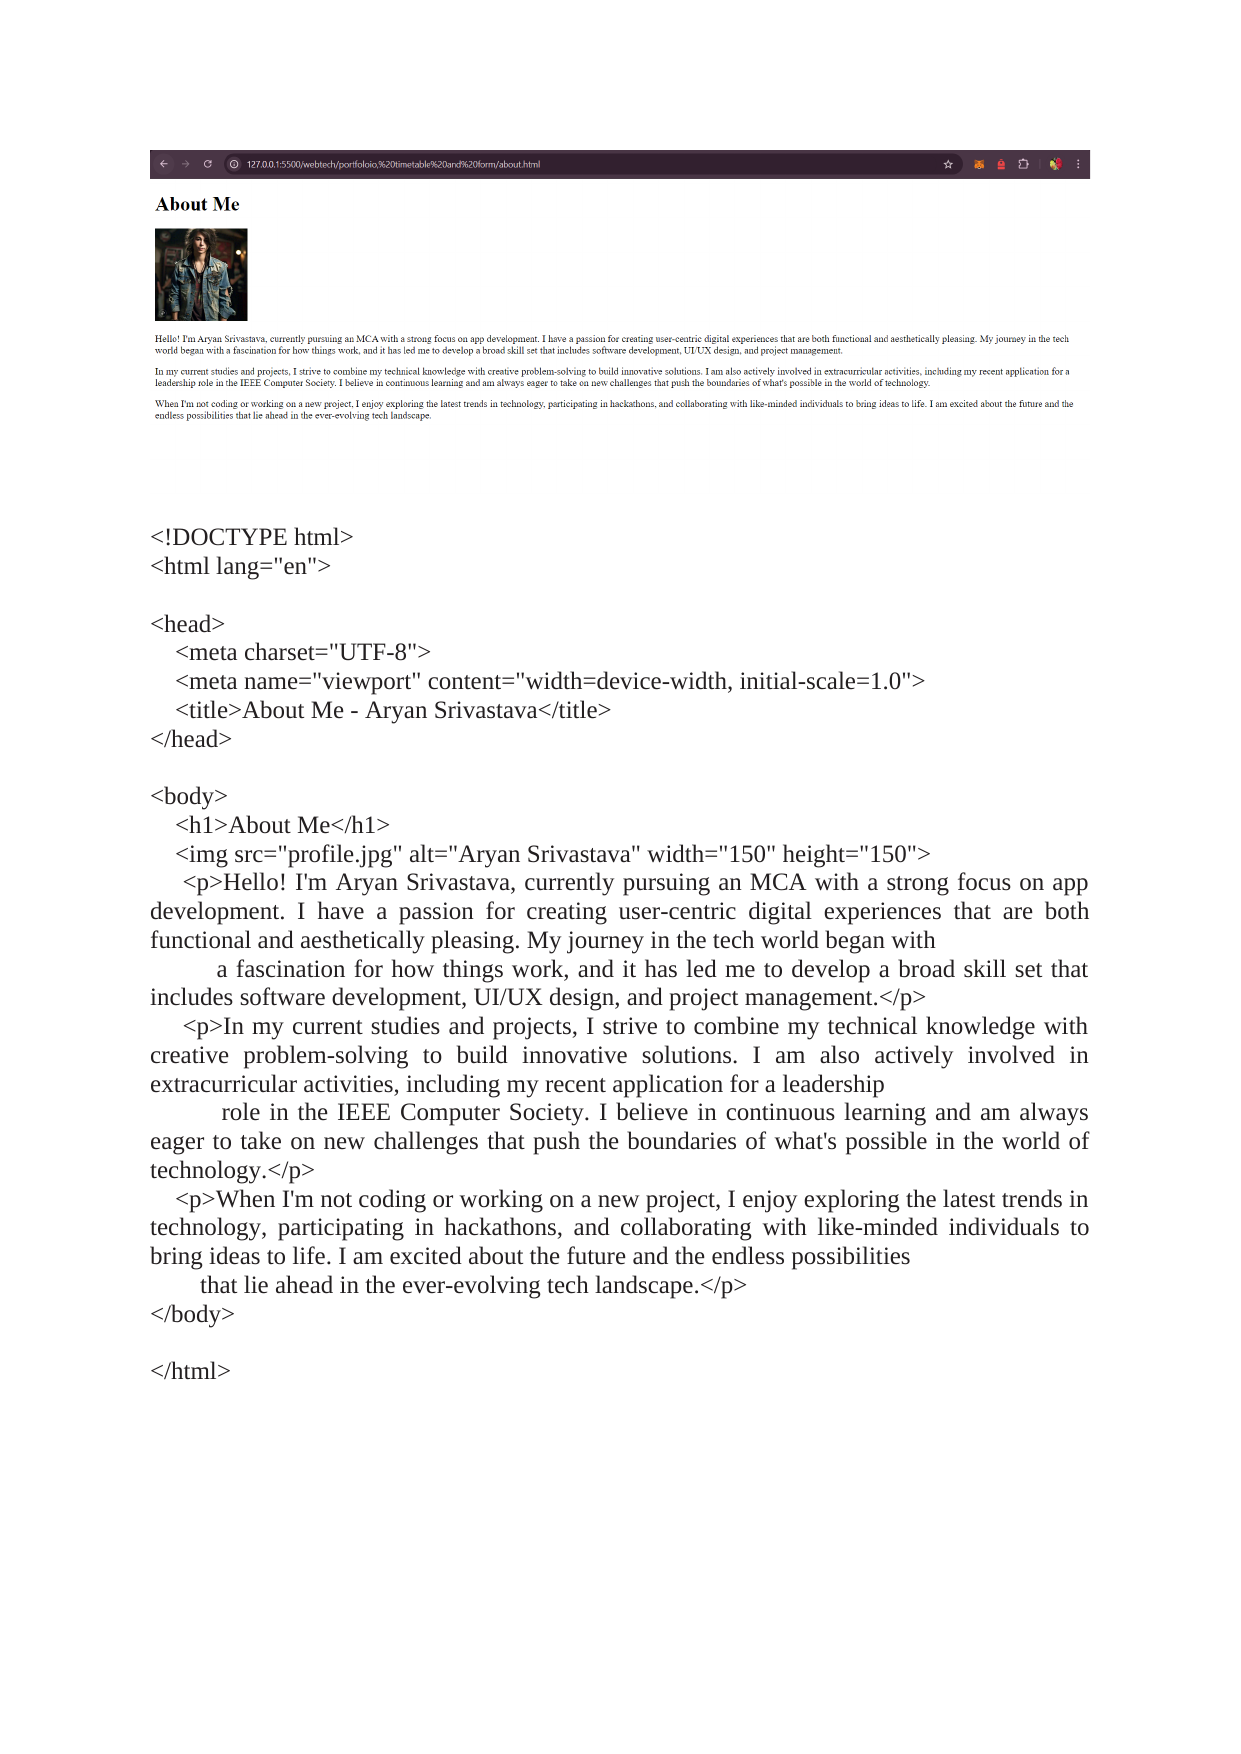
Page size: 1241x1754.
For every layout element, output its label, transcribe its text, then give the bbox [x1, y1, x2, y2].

text role in the IEEE Computer Society. I believe in continuous learning and am always eager to take on new challenges that push the boundaries of what's possible in the world of technology.</p> [150, 1097, 1090, 1184]
text <title>About Me - Aryan Srivastava</title> [150, 695, 1090, 724]
text <html lang="en"> [150, 551, 1090, 580]
text <img src="profile.jpg" alt="Aryan Srivastava" width="150" height="150"> [150, 839, 1090, 867]
text </body> [150, 1299, 1090, 1327]
text <meta name="viewport" content="width=device-width, initial-scale=1.0"> [150, 666, 1090, 695]
text </html> [150, 1356, 1090, 1385]
text <p>When I'm not coding or working on a new project, I enjoy exploring the latest trends in technology, participating in hackathons, and collaborating with like-minded individuals to bring ideas to life. I am excited about the future and the endless possibilities [150, 1184, 1090, 1270]
text <p>Hello! I'm Aryan Srivastava, currently pursuing an MCA with a strong focus on app development. I have a passion for creating user-centric digital experiences that are both functional and aesthetically pleasing. My journey in the tech world began with [150, 867, 1090, 954]
text <meta charset="UTF-8"> [150, 637, 1090, 666]
text <!DOCTYPE html> [150, 522, 1090, 551]
text <p>In my current studies and projects, I strive to combine my technical knowledge with creative problem-solving to build innovative solutions. I am also actively involved in extracurricular activities, including my recent application for a leadership [150, 1011, 1090, 1097]
text </head> [150, 724, 1090, 752]
picture [150, 150, 1091, 494]
text <body> [150, 781, 1090, 810]
text that lie ahead in the ever-evolving tech landscape.</p> [150, 1270, 1090, 1299]
text <h1>About Me</h1> [150, 810, 1090, 839]
text a fascination for how things work, and it has led me to develop a broad skill set that includes software development, UI/UX design, and project management.</p> [150, 954, 1090, 1011]
text <head> [150, 609, 1090, 637]
